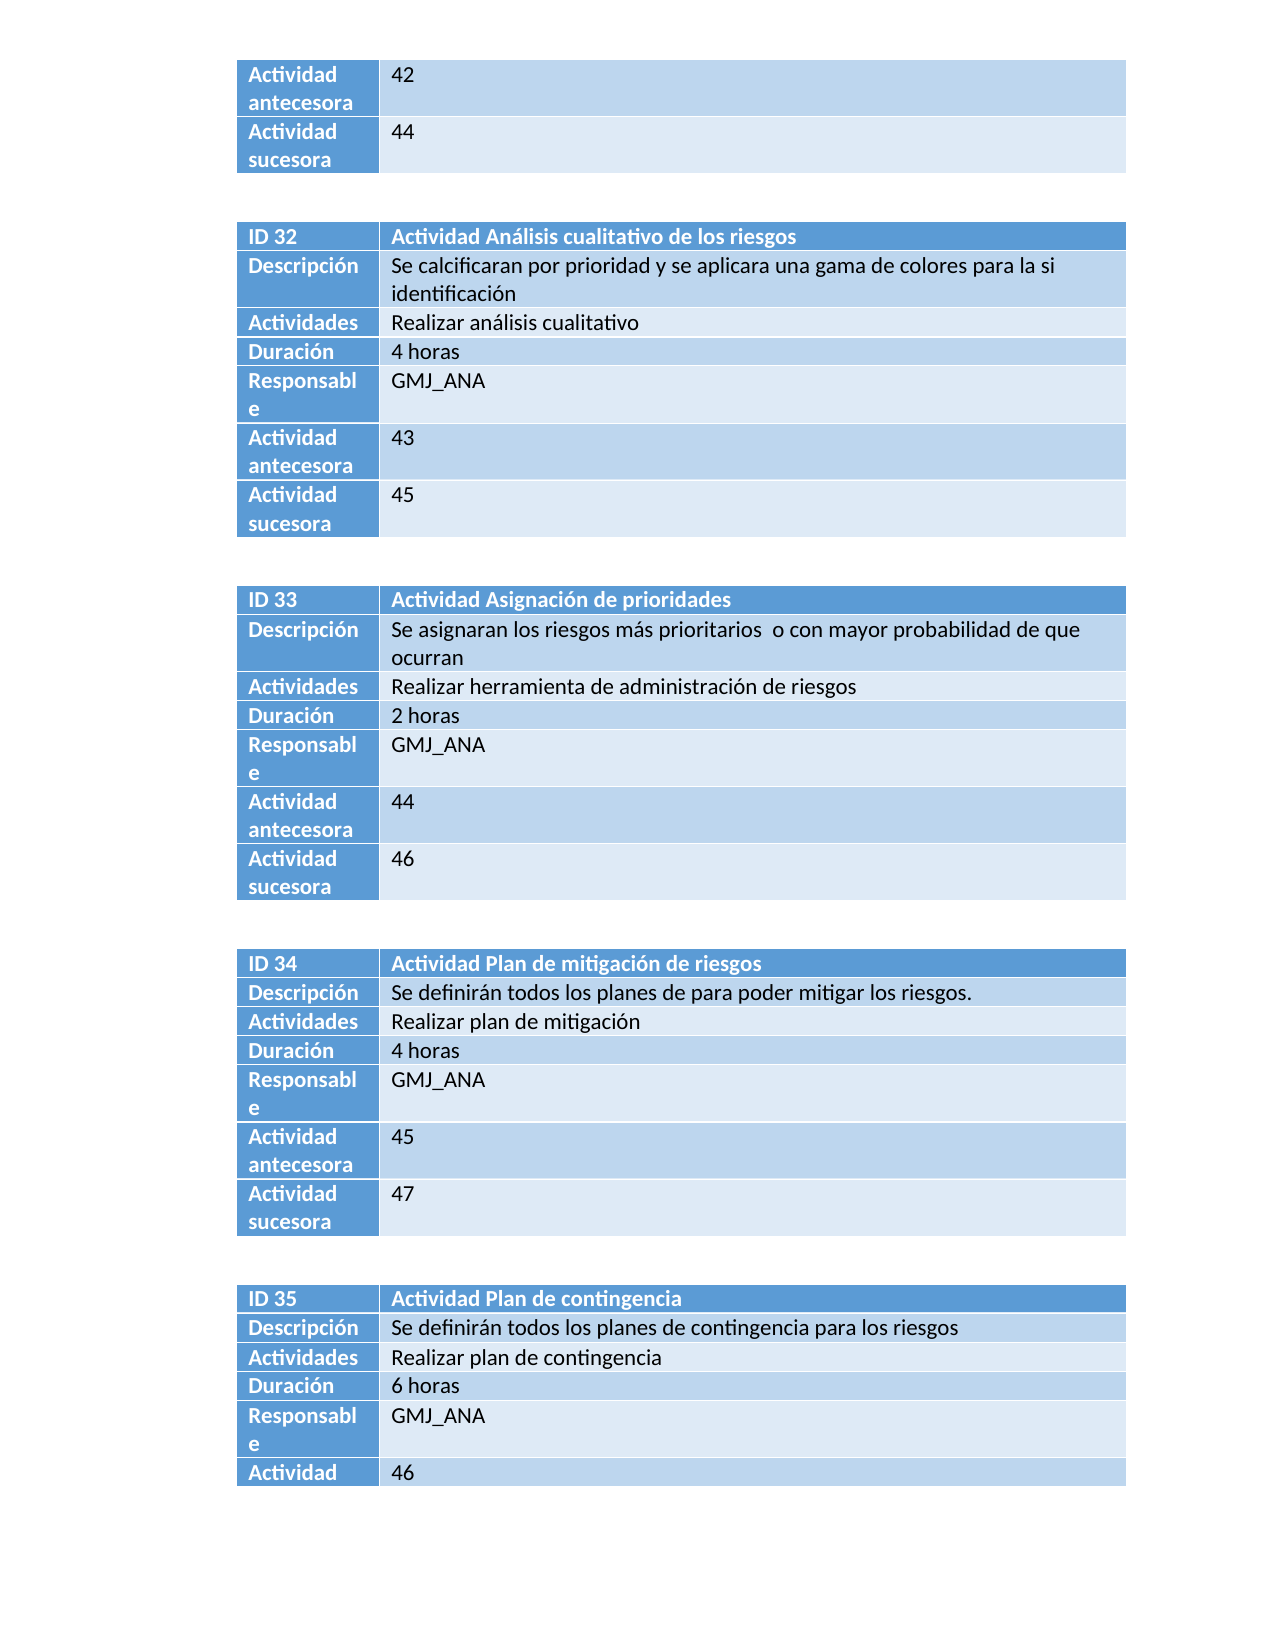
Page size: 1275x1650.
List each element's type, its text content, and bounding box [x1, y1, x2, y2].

table_cell 45 [380, 481, 1126, 537]
table_cell Realizar plan de contingencia [380, 1343, 1126, 1371]
table_cell GMJ_ANA [380, 1401, 1126, 1457]
table_cell Duración [237, 1372, 379, 1400]
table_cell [237, 1458, 379, 1486]
table_cell Actividad sucesora [237, 1180, 379, 1236]
table_cell 46 [380, 1458, 1126, 1486]
table_cell Actividad antecesora [237, 1123, 379, 1178]
table_cell Duración [237, 338, 379, 365]
table_cell Actividad antecesora [237, 60, 379, 116]
table_cell Responsable [237, 1401, 379, 1457]
table_header ID 34 [237, 949, 379, 977]
table_cell Actividad antecesora [237, 424, 379, 479]
table_cell Duración [237, 701, 379, 729]
table_cell Responsable [237, 1065, 379, 1121]
table_cell Actividad sucesora [237, 844, 379, 900]
table_cell Actividades [237, 308, 379, 336]
table_cell Descripción [237, 978, 379, 1006]
table_cell Actividades [237, 672, 379, 700]
table_cell Actividades [237, 1007, 379, 1035]
table_cell 6 horas [380, 1372, 1126, 1400]
table_cell 44 [380, 787, 1126, 843]
table_cell Se definirán todos los planes de para poder mitigar los riesgos. [380, 978, 1126, 1006]
table_header Actividad Plan de contingencia [380, 1285, 1126, 1312]
table_cell 44 [380, 117, 1126, 173]
table_cell Actividad antecesora [237, 787, 379, 843]
table_cell Descripción [237, 615, 379, 671]
table_cell Realizar análisis cualitativo [380, 308, 1126, 336]
table_cell Actividad sucesora [237, 117, 379, 173]
table_header Actividad Plan de mitigación de riesgos [380, 949, 1126, 977]
table_cell Responsable [237, 730, 379, 786]
table_cell GMJ_ANA [380, 730, 1126, 786]
table_cell Realizar plan de mitigación [380, 1007, 1126, 1035]
table_cell Se asignaran los riesgos más prioritarios o con mayor probabilidad de que ocurran [380, 615, 1126, 671]
table_cell 46 [380, 844, 1126, 900]
table_cell 42 [380, 60, 1126, 116]
table_cell 4 horas [380, 338, 1126, 365]
table_cell 2 horas [380, 701, 1126, 729]
table_cell 4 horas [380, 1036, 1126, 1064]
table_cell Se calcificaran por prioridad y se aplicara una gama de colores para la si identificación [380, 251, 1126, 307]
table_cell Descripción [237, 251, 379, 307]
table_cell 47 [380, 1180, 1126, 1236]
table_header Actividad Asignación de prioridades [380, 586, 1126, 614]
table_cell GMJ_ANA [380, 366, 1126, 422]
table_cell Realizar herramienta de administración de riesgos [380, 672, 1126, 700]
table_cell Actividad sucesora [237, 481, 379, 537]
table_cell Descripción [237, 1314, 379, 1342]
table_cell Responsable [237, 366, 379, 422]
table_header ID 32 [237, 222, 379, 250]
table_header ID 35 [237, 1285, 379, 1312]
table_cell Duración [237, 1036, 379, 1064]
table_cell 45 [380, 1123, 1126, 1178]
table_cell Actividades [237, 1343, 379, 1371]
table_cell 43 [380, 424, 1126, 479]
table_cell GMJ_ANA [380, 1065, 1126, 1121]
table_cell Se definirán todos los planes de contingencia para los riesgos [380, 1314, 1126, 1342]
table_header Actividad Análisis cualitativo de los riesgos [380, 222, 1126, 250]
table_header ID 33 [237, 586, 379, 614]
